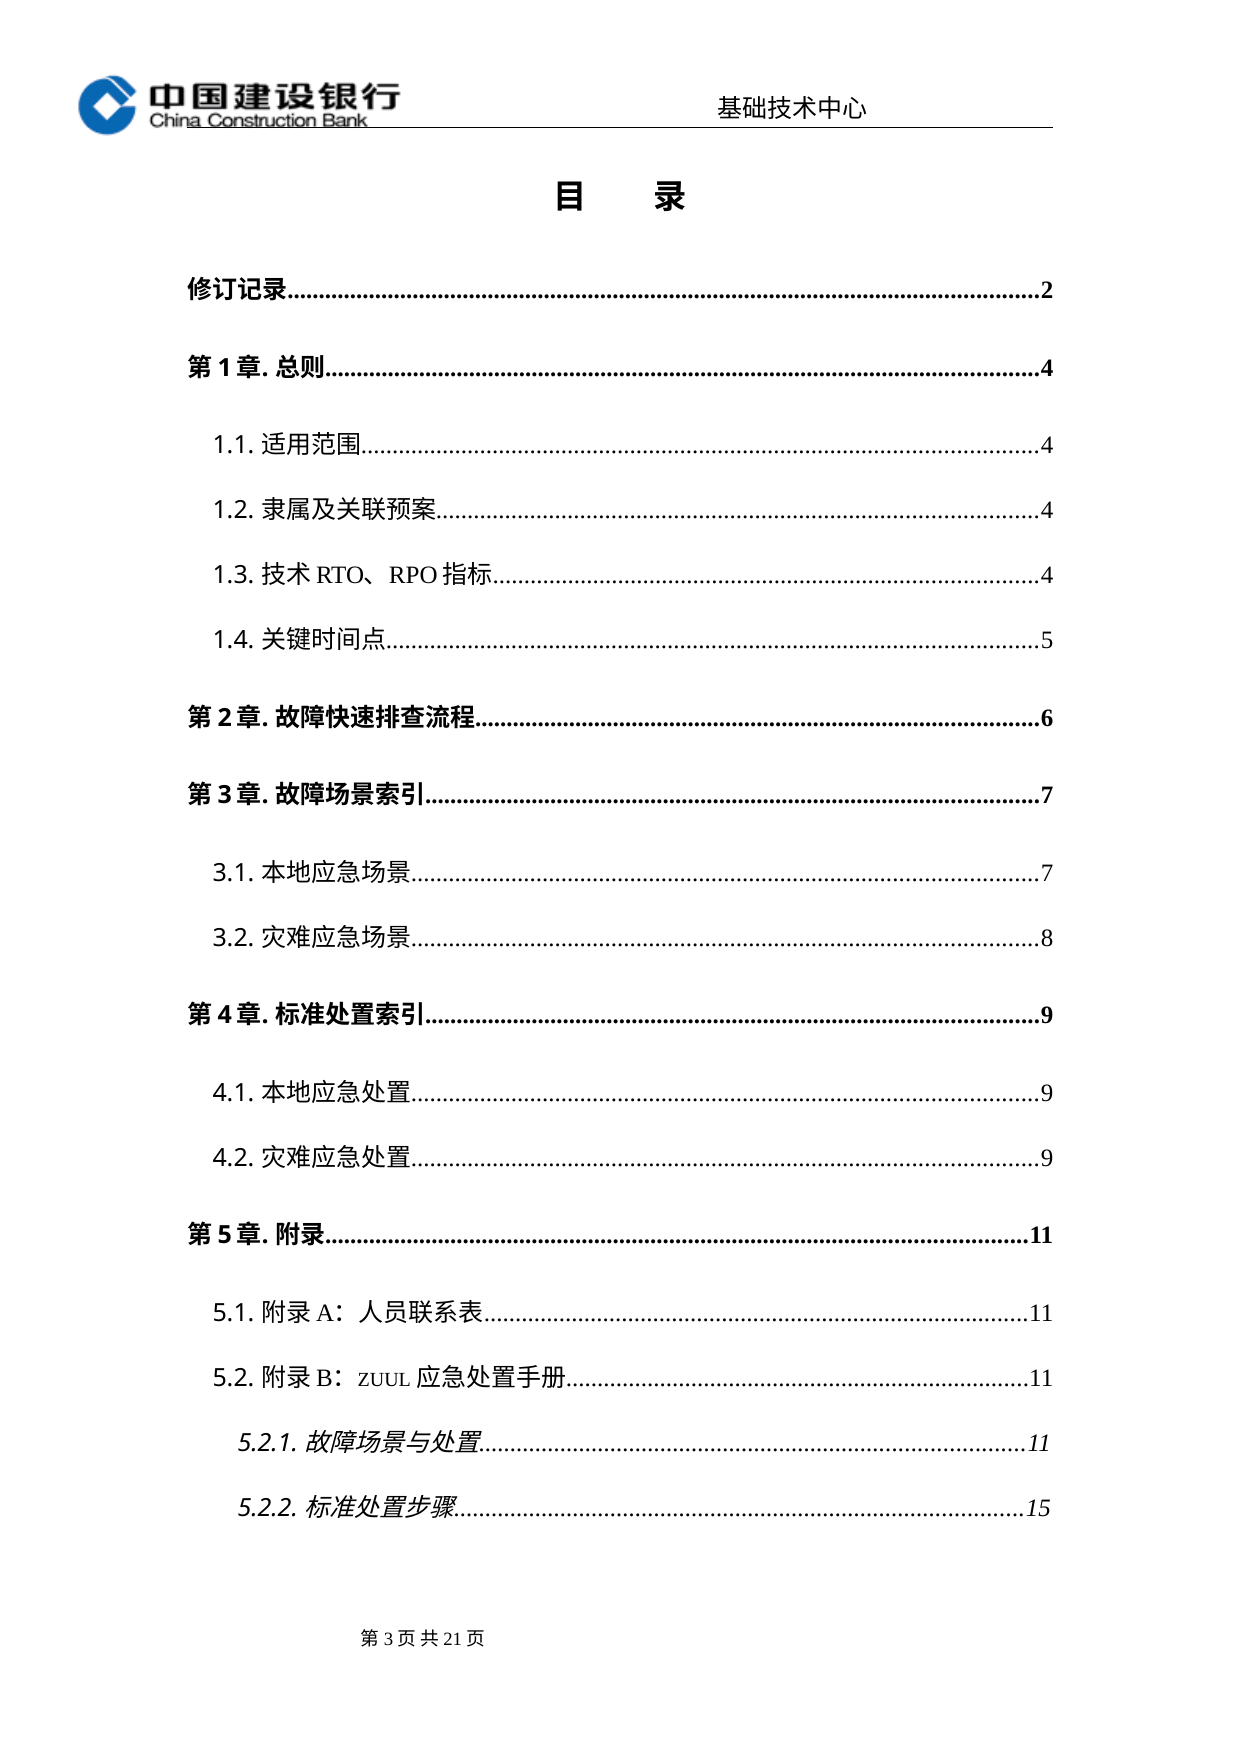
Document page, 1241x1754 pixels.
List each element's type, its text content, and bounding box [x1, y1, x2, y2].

text 修订记录 2 [187, 255, 1053, 320]
text 目 录 [187, 162, 1053, 227]
text 4.1. 本地应急处置 9 [212, 1058, 1053, 1123]
text 5.1. 附录A：人员联系表 11 [212, 1278, 1053, 1343]
text 第5章. 附录 11 [187, 1200, 1053, 1265]
text 5.2.1. 故障场景与处置 11 [237, 1408, 1053, 1473]
text 第2章. 故障快速排查流程 6 [187, 683, 1053, 748]
text 1.4. 关键时间点 5 [212, 605, 1053, 670]
text 1.1. 适用范围 4 [212, 410, 1053, 475]
text 第4章. 标准处置索引 9 [187, 980, 1053, 1045]
text 3.1. 本地应急场景 7 [212, 838, 1053, 903]
text 5.2. 附录B：zuul应急处置手册 11 [212, 1343, 1053, 1408]
text 4.2. 灾难应急处置 9 [212, 1123, 1053, 1188]
text 第3章. 故障场景索引 7 [187, 760, 1053, 825]
picture [74, 56, 409, 150]
text 5.2.2. 标准处置步骤 15 [237, 1473, 1053, 1538]
text 1.3. 技术RTO、RPO指标 4 [212, 540, 1053, 605]
text 3.2. 灾难应急场景 8 [212, 903, 1053, 968]
text 第1章. 总则 4 [187, 333, 1053, 398]
text 1.2. 隶属及关联预案 4 [212, 475, 1053, 540]
